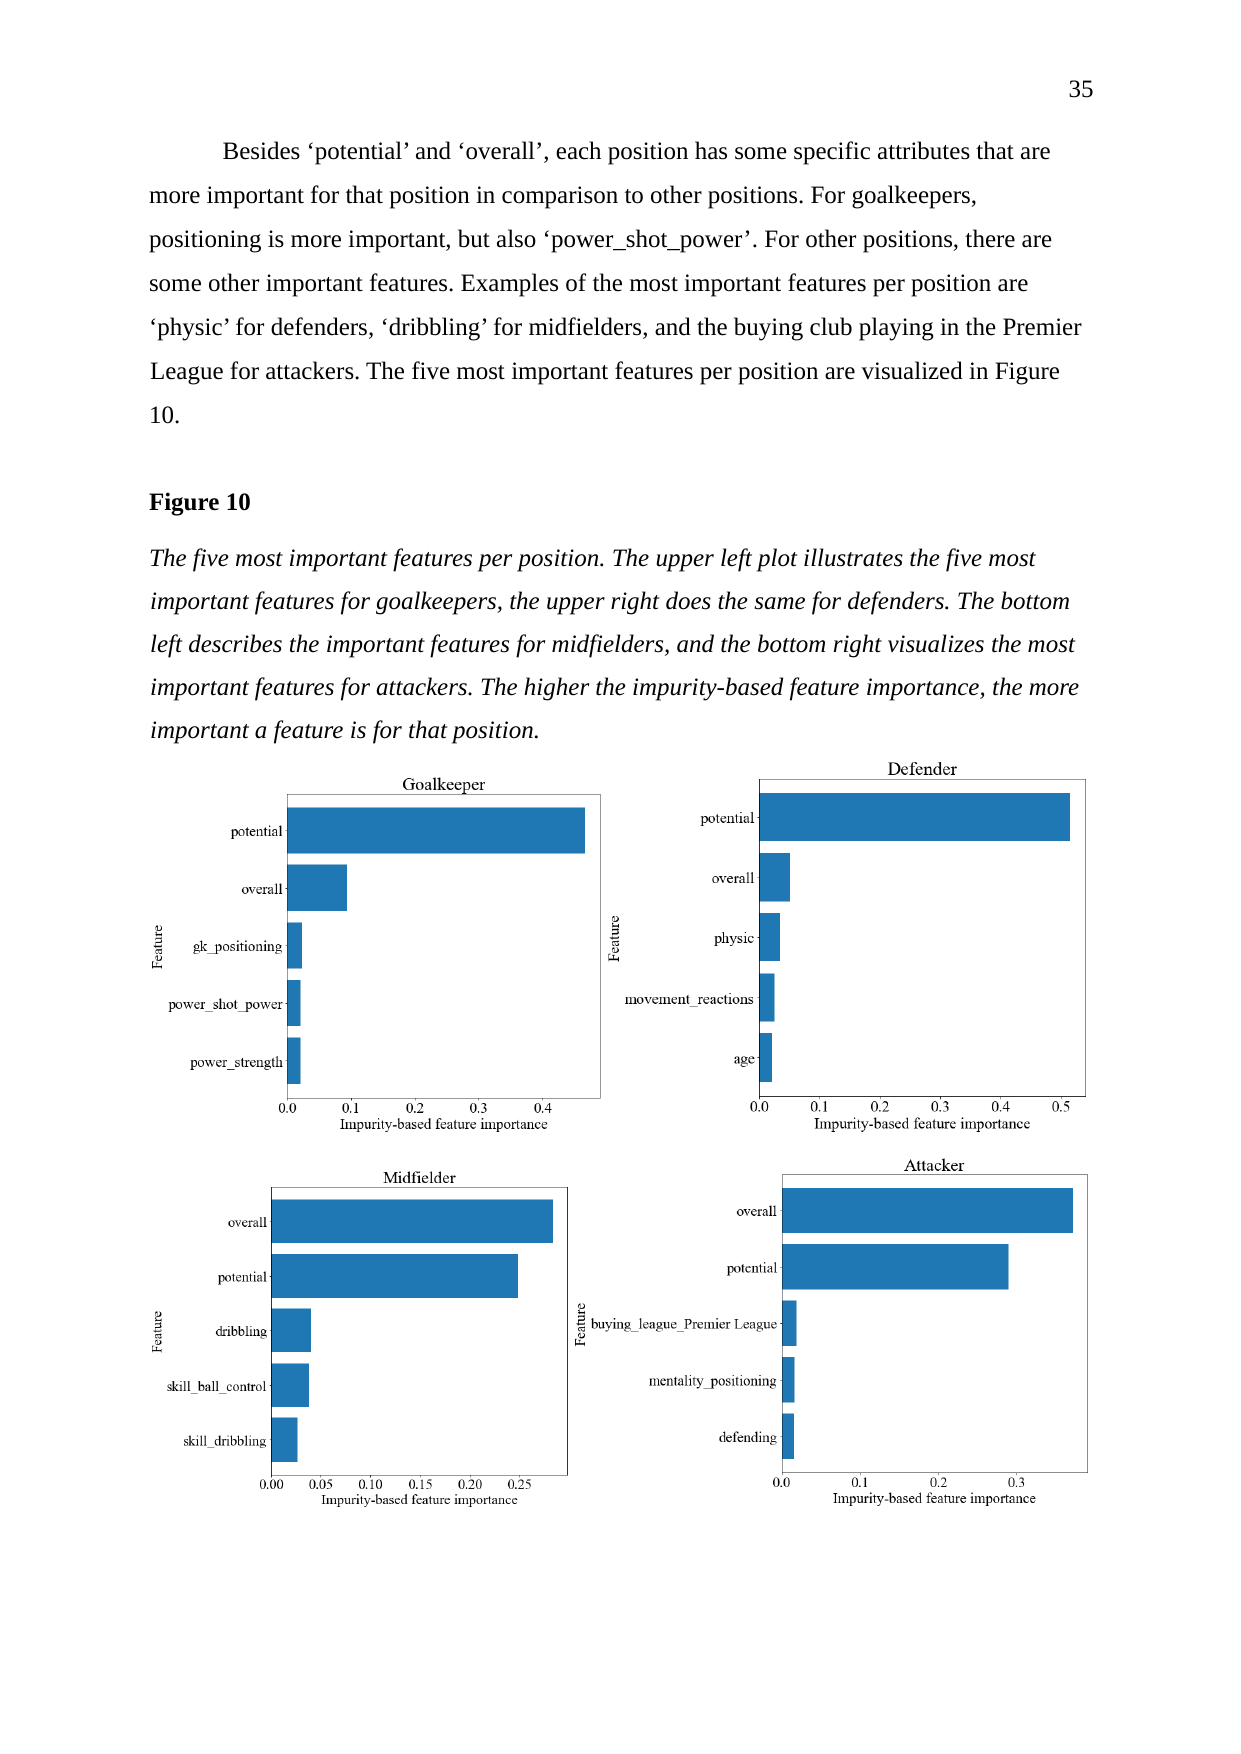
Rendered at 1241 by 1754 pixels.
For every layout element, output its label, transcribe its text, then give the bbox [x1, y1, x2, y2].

text Besides ‘potential’ and ‘overall’, each position has some specific attributes that are more important for that position in comparison to other positions. For goalkeepers, positioning is more important, but also ‘power_shot_power’. For other positions, there are some other important features. Examples of the most important features per position are [149, 136, 1092, 296]
picture [147, 757, 1089, 1136]
text 10. [149, 401, 1092, 429]
picture [147, 1154, 1091, 1511]
text ‘physic’ for defenders, ‘dribbling’ for midfielders, and the buying club playing in the Premier League for attackers. The five most important features per position are visualized in Figure [149, 312, 1092, 385]
text The five most important features per position. The upper left plot illustrates the five most important features for goalkeepers, the upper right does the same for defenders. The bottom left describes the important features for midfielders, and the bottom right visualizes the most important features for attackers. The higher the impurity-based feature importance, the more important a feature is for that position. [149, 543, 1097, 743]
subtitle Figure 10 [149, 487, 930, 516]
